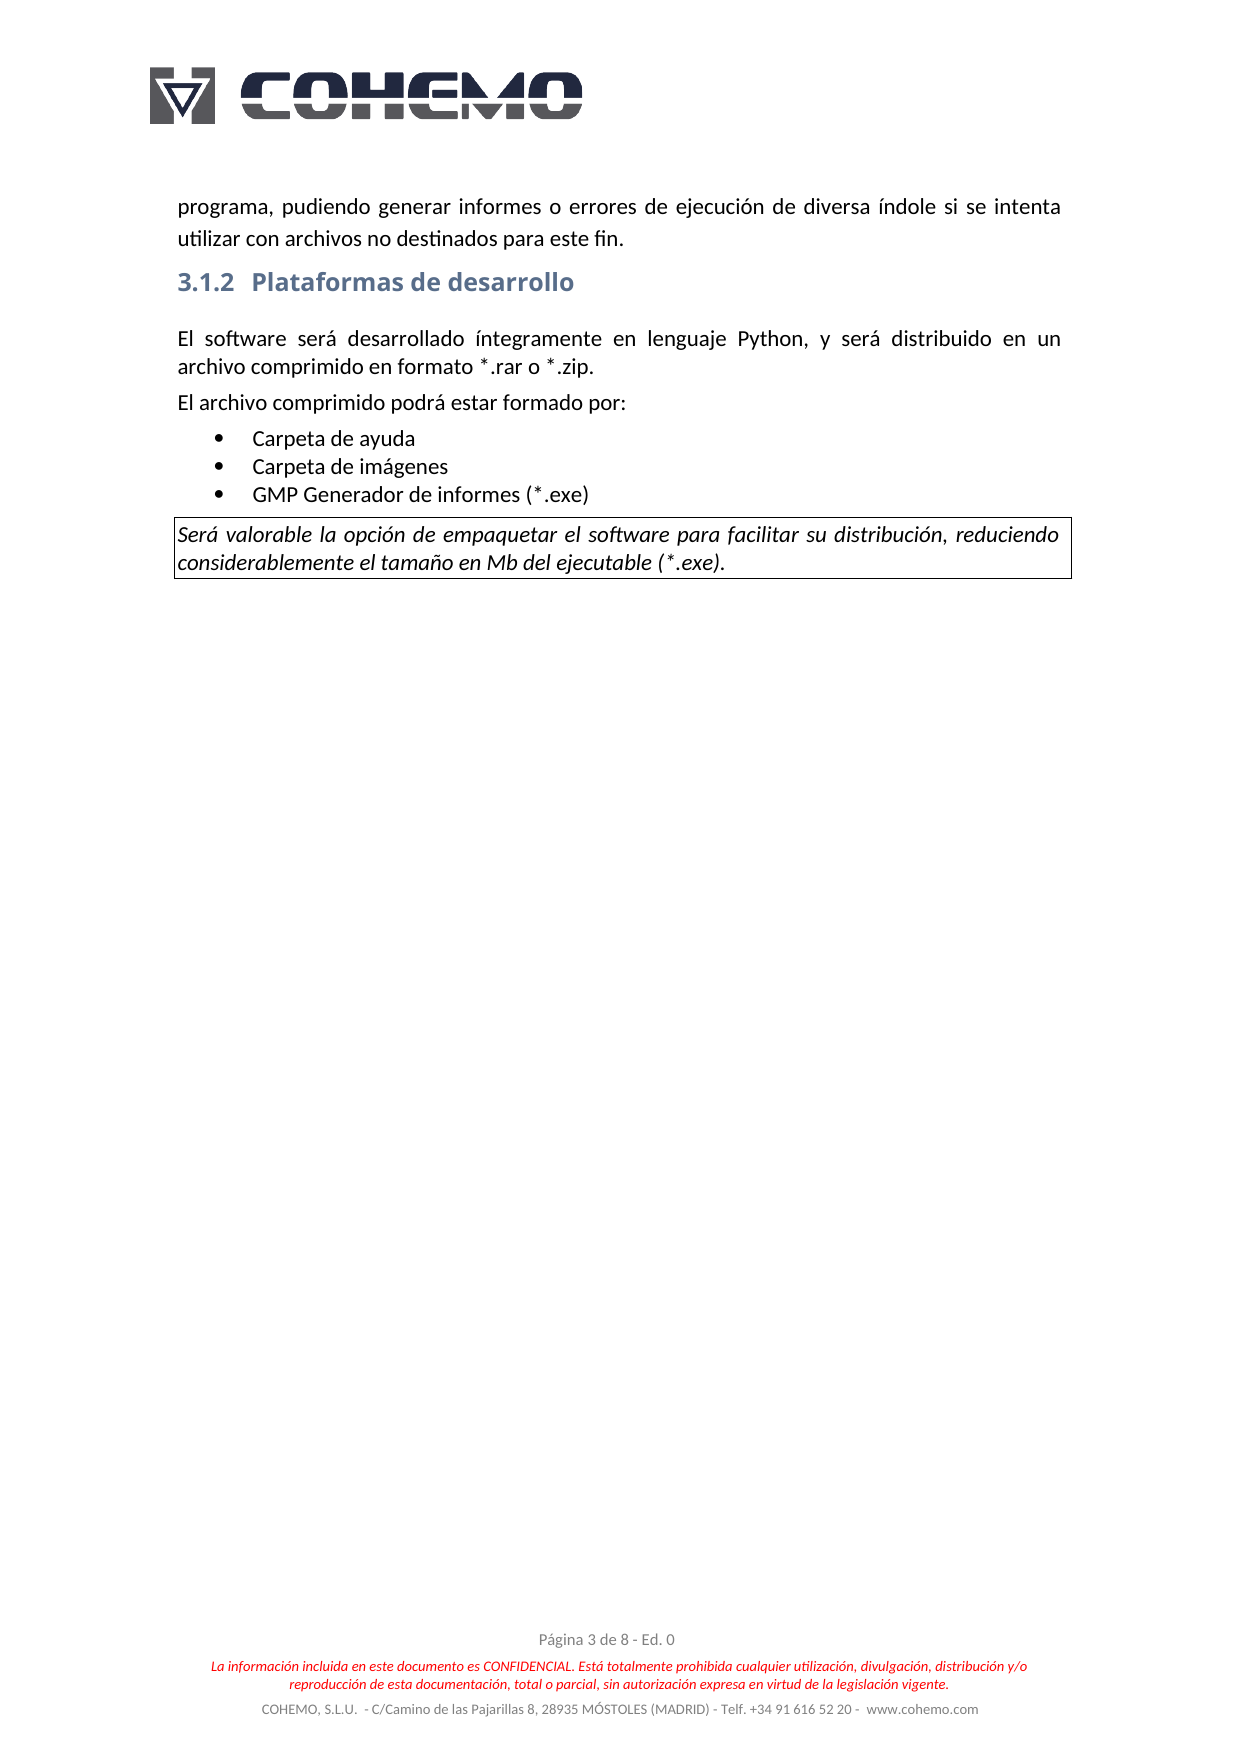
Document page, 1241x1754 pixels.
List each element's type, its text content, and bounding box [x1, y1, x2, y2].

text El archivo comprimido podrá estar formado por: [177, 388, 1063, 416]
text El software será desarrollado íntegramente en lenguaje Python, y será distribuido en un archivo comprimido en formato *.rar o *.zip. [177, 324, 1063, 380]
list Carpeta de ayuda [215, 424, 1063, 452]
text Será valorable la opción de empaquetar el software para facilitar su distribución, reduciendo considerablemente el tamaño en Mb del ejecutable (*.exe). [175, 518, 1071, 578]
list Carpeta de imágenes [215, 452, 1063, 481]
picture [150, 67, 583, 124]
list GMP Generador de informes (*.exe) [215, 481, 1063, 508]
subtitle 3.1.2 Plataformas de desarrollo [177, 265, 1063, 299]
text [177, 192, 1063, 252]
